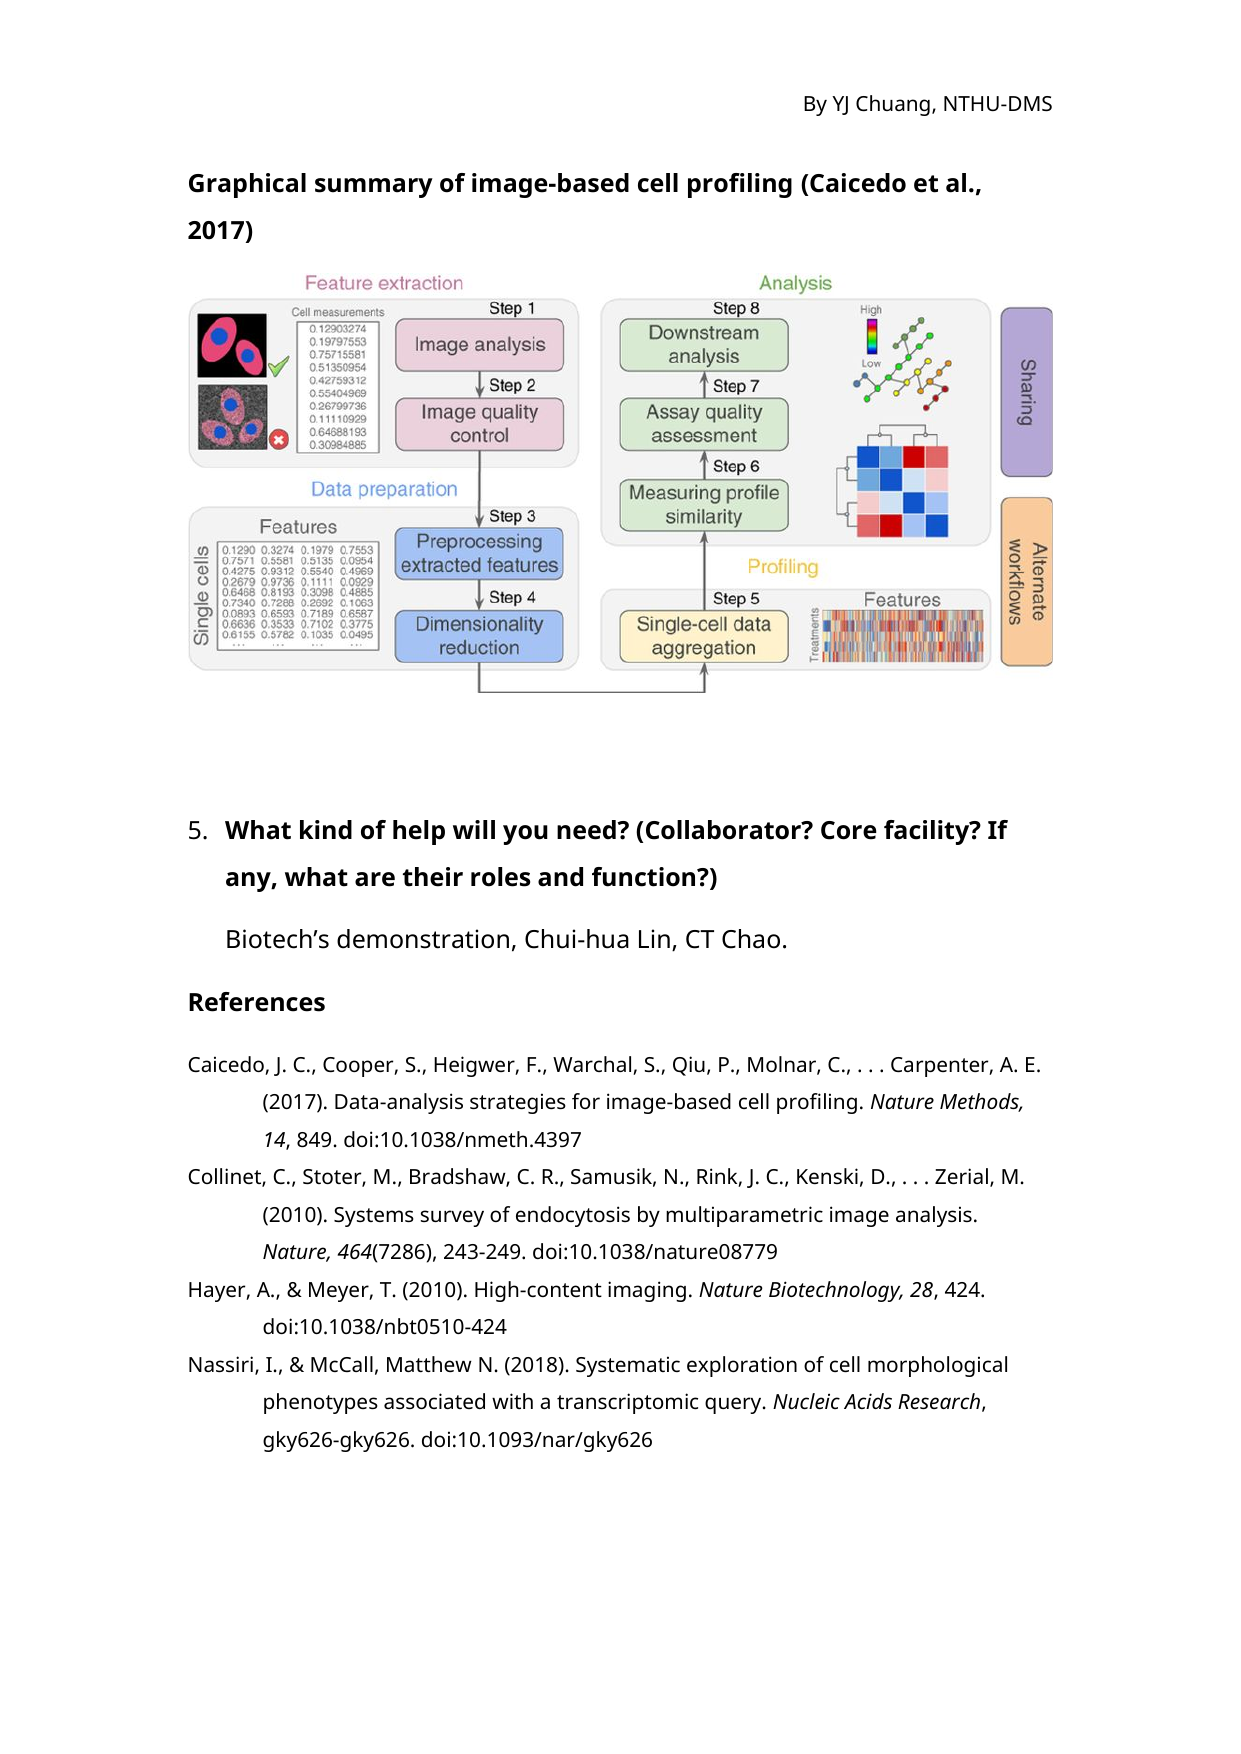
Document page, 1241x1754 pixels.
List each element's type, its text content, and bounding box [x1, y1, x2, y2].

text Nassiri, I., & McCall, Matthew N. (2018). Systematic exploration of cell morphological phenotypes associated with a transcriptomic query. Nucleic Acids Research, gky626-gky626. doi:10.1093/nar/gky626 [187, 1345, 1053, 1458]
picture [187, 273, 1053, 693]
list What kind of help will you need? (Collaborator? Core facility? If any, what are their roles and function?) [187, 811, 1053, 895]
text Caicedo, J. C., Cooper, S., Heigwer, F., Warchal, S., Qiu, P., Molnar, C., . . . Carpenter, A. E. (2017). Data-analysis strategies for image-based cell profiling. Nature Methods, 14, 849. doi:10.1038/nmeth.4397 [187, 1045, 1053, 1158]
text Graphical summary of image-based cell profiling (Caicedo et al., 2017) [187, 164, 1053, 249]
text Hayer, A., & Meyer, T. (2010). High-content imaging. Nature Biotechnology, 28, 424. doi:10.1038/nbt0510-424 [187, 1270, 1053, 1345]
list Biotech’s demonstration, Chui-hua Lin, CT Chao. [225, 920, 1053, 958]
text References [187, 983, 1053, 1020]
text Collinet, C., Stoter, M., Bradshaw, C. R., Samusik, N., Rink, J. C., Kenski, D., . . . Zerial, M. (2010). Systems survey of endocytosis by multiparametric image analysis. Nature, 464(7286), 243-249. doi:10.1038/nature08779 [187, 1158, 1053, 1270]
